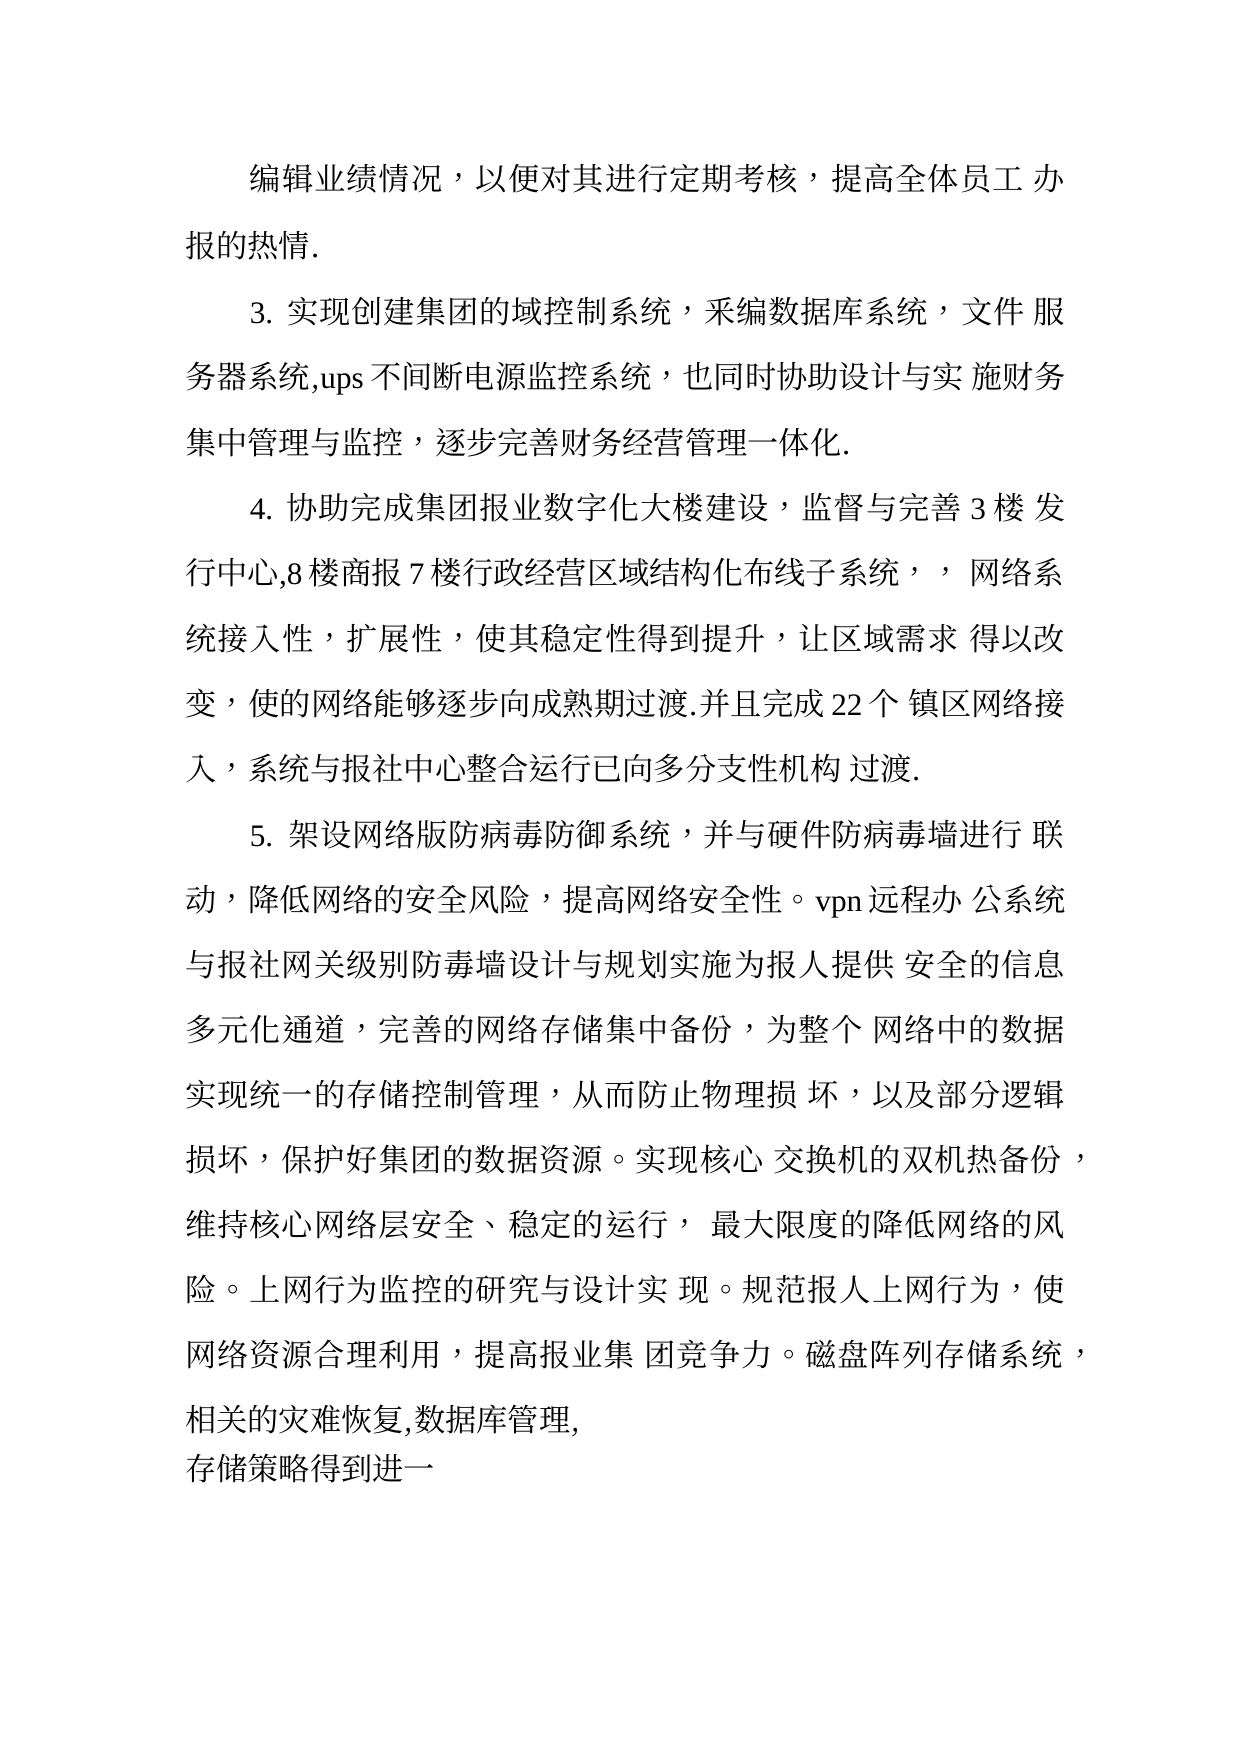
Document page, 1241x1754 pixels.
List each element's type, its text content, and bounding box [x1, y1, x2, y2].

text 存储策略得到进一 [185, 1445, 1066, 1490]
list 架设网络版防病毒防御系统，并与硬件防病毒墙进行 联动，降低网络的安全风险，提高网络安全性。vpn远程办 公系统与报社网关级别防毒墙设计与规划实施为报人提供 安全的信息多元化通道，完善的网络存储集中备份，为整个 网络中的数据实现统一的存储控制管理，从而防止物理损 坏，以及部分逻辑损坏，保护好集团的数据资源。实现核心 交换机的双机热备份，维持核心网络层安全、稳定的运行， 最大限度的降低网络的风险。上网行为监控的研究与设计实 现。规范报人上网行为，使网络资源合理利用，提高报业集 团竞争力。磁盘阵列存储系统，相关的灾难恢复,数据库管理, [185, 794, 1066, 1445]
list 协助完成集团报业数字化大楼建设，监督与完善3楼 发行中心,8楼商报7楼行政经营区域结构化布线子系统，， 网络系统接入性，扩展性，使其稳定性得到提升，让区域需求 得以改变，使的网络能够逐步向成熟期过渡.并且完成22个 镇区网络接入，系统与报社中心整合运行已向多分支性机构 过渡. [185, 467, 1066, 794]
list 实现创建集团的域控制系统，釆编数据库系统，文件 服务器系统,ups不间断电源监控系统，也同时协助设计与实 施财务集中管理与监控，逐步完善财务经营管理一体化. [185, 271, 1066, 467]
text 编辑业绩情况，以便对其进行定期考核，提高全体员工 办报的热情. [185, 136, 1066, 271]
